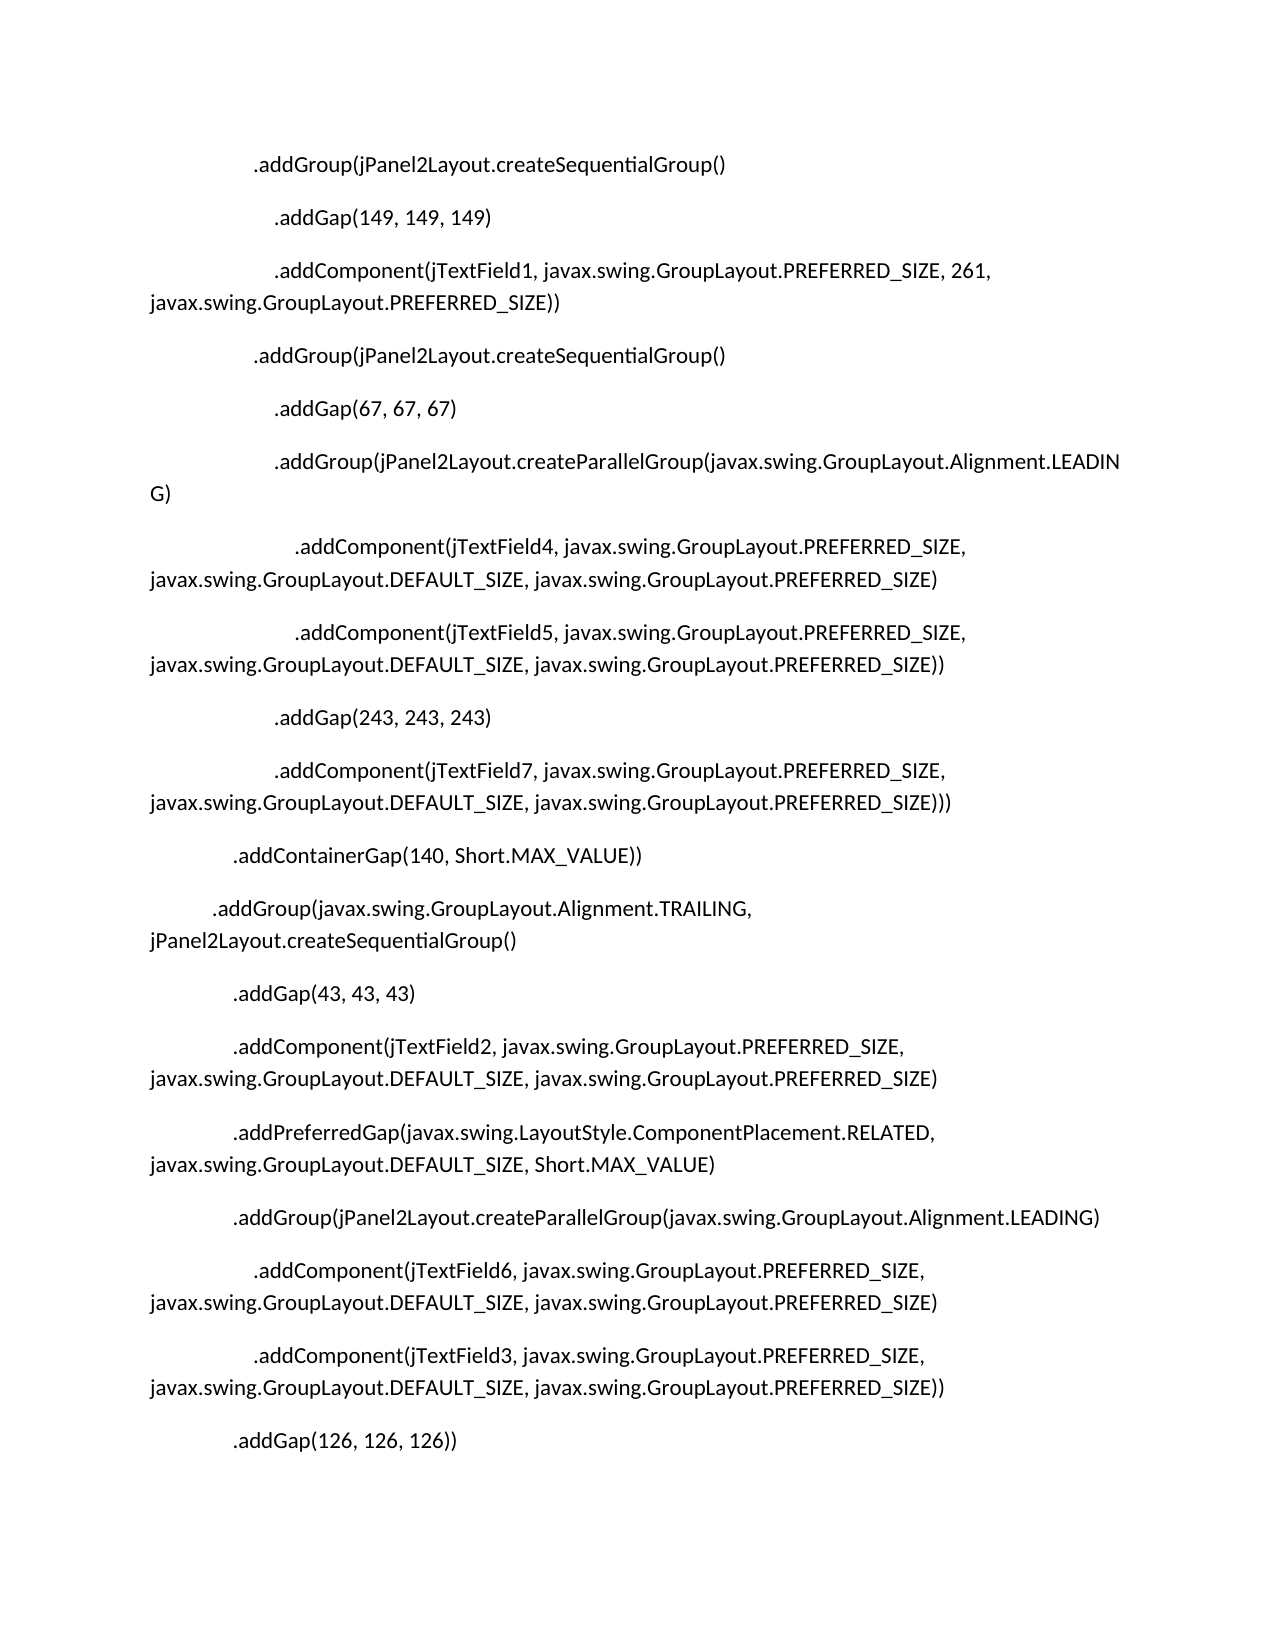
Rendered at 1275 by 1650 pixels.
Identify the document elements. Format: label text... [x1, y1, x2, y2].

text .addComponent(jTextField4, javax.swing.GroupLayout.PREFERRED_SIZE, javax.swing.GroupLayout.DEFAULT_SIZE, javax.swing.GroupLayout.PREFERRED_SIZE) [150, 532, 1125, 593]
text .addGroup(jPanel2Layout.createParallelGroup(javax.swing.GroupLayout.Alignment.LEADING) [150, 447, 1125, 507]
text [150, 150, 1125, 178]
text .addGap(67, 67, 67) [150, 394, 1125, 422]
text .addComponent(jTextField7, javax.swing.GroupLayout.PREFERRED_SIZE, javax.swing.GroupLayout.DEFAULT_SIZE, javax.swing.GroupLayout.PREFERRED_SIZE))) [150, 756, 1125, 816]
text .addContainerGap(140, Short.MAX_VALUE)) [150, 841, 1125, 869]
text .addGroup(javax.swing.GroupLayout.Alignment.TRAILING, jPanel2Layout.createSequentialGroup() [150, 894, 1125, 954]
text .addGroup(jPanel2Layout.createParallelGroup(javax.swing.GroupLayout.Alignment.LEADING) [150, 1203, 1125, 1231]
text .addComponent(jTextField3, javax.swing.GroupLayout.PREFERRED_SIZE, javax.swing.GroupLayout.DEFAULT_SIZE, javax.swing.GroupLayout.PREFERRED_SIZE)) [150, 1341, 1125, 1401]
text .addComponent(jTextField6, javax.swing.GroupLayout.PREFERRED_SIZE, javax.swing.GroupLayout.DEFAULT_SIZE, javax.swing.GroupLayout.PREFERRED_SIZE) [150, 1256, 1125, 1316]
text .addComponent(jTextField1, javax.swing.GroupLayout.PREFERRED_SIZE, 261, javax.swing.GroupLayout.PREFERRED_SIZE)) [150, 256, 1125, 316]
text .addComponent(jTextField5, javax.swing.GroupLayout.PREFERRED_SIZE, javax.swing.GroupLayout.DEFAULT_SIZE, javax.swing.GroupLayout.PREFERRED_SIZE)) [150, 618, 1125, 678]
text .addComponent(jTextField2, javax.swing.GroupLayout.PREFERRED_SIZE, javax.swing.GroupLayout.DEFAULT_SIZE, javax.swing.GroupLayout.PREFERRED_SIZE) [150, 1032, 1125, 1093]
text .addGap(149, 149, 149) [150, 203, 1125, 231]
text .addGap(43, 43, 43) [150, 979, 1125, 1007]
text .addGroup(jPanel2Layout.createSequentialGroup() [150, 341, 1125, 369]
text .addPreferredGap(javax.swing.LayoutStyle.ComponentPlacement.RELATED, javax.swing.GroupLayout.DEFAULT_SIZE, Short.MAX_VALUE) [150, 1118, 1125, 1178]
text .addGap(243, 243, 243) [150, 703, 1125, 731]
text .addGap(126, 126, 126)) [150, 1426, 1125, 1454]
